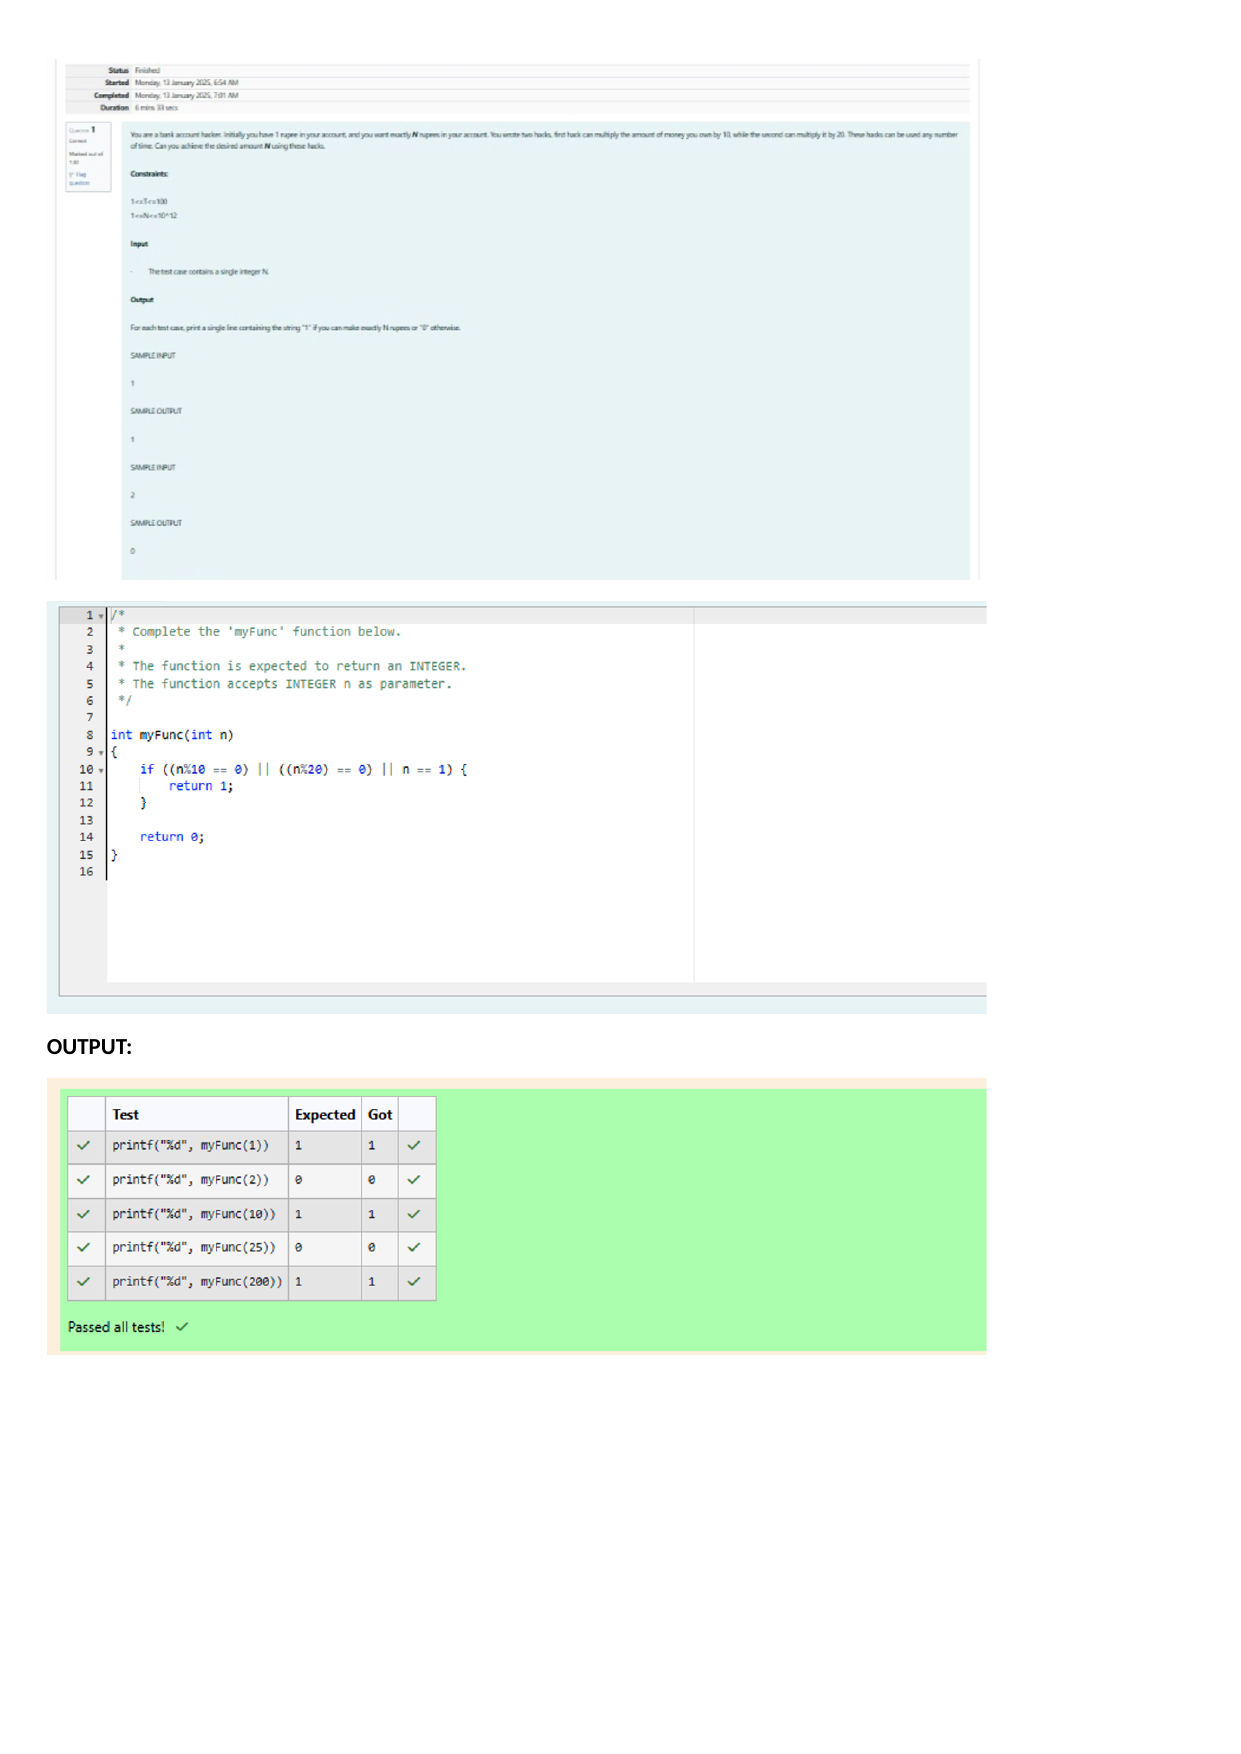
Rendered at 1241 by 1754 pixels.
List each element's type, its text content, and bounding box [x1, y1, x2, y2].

picture [46, 601, 987, 1014]
text OUTPUT: [47, 1032, 1090, 1060]
picture [46, 1078, 987, 1355]
picture [46, 59, 987, 583]
